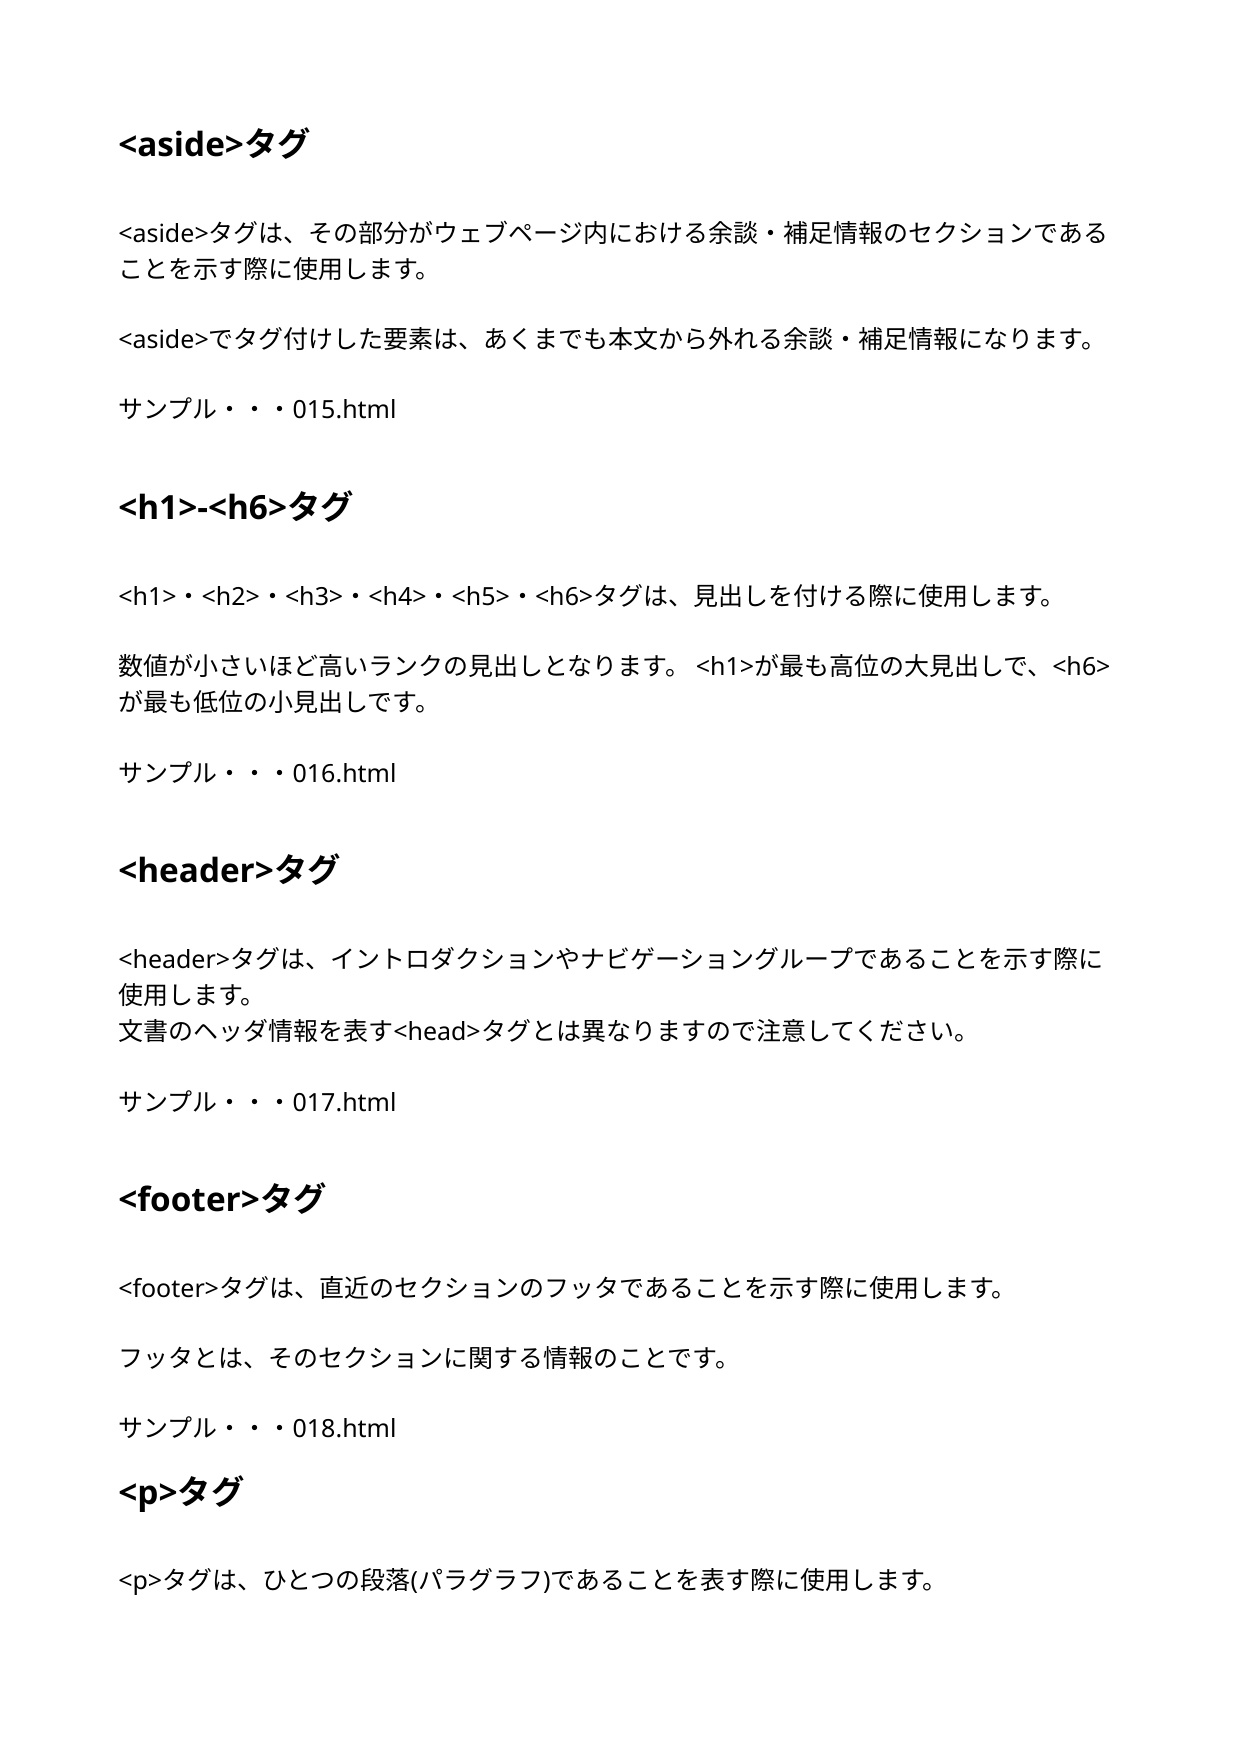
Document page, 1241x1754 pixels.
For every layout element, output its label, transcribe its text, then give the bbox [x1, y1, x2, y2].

text フッタとは、そのセクションに関する情報のことです。 [118, 1338, 1122, 1375]
text <h1>・<h2>・<h3>・<h4>・<h5>・<h6>タグは、見出しを付ける際に使用します。 [118, 576, 1122, 612]
text <footer>タグは、直近のセクションのフッタであることを示す際に使用します。 [118, 1268, 1122, 1304]
text <p>タグは、ひとつの段落(パラグラフ)であることを表す際に使用します。 [118, 1561, 1122, 1597]
text サンプル・・・016.html [118, 753, 1122, 789]
text <aside>タグは、その部分がウェブページ内における余談・補足情報のセクションであることを示す際に使用します。 [118, 213, 1122, 286]
subtitle <footer>タグ [118, 1173, 1122, 1222]
text <header>タグは、イントロダクションやナビゲーショングループであることを示す際に使用します。 [118, 939, 1122, 1012]
text 文書のヘッダ情報を表す<head>タグとは異なりますので注意してください。 [118, 1012, 1122, 1048]
subtitle <p>タグ [118, 1466, 1122, 1514]
subtitle <h1>-<h6>タグ [118, 481, 1122, 529]
text サンプル・・・017.html [118, 1082, 1122, 1118]
text サンプル・・・018.html [118, 1409, 1122, 1445]
text サンプル・・・015.html [118, 390, 1122, 426]
text 数値が小さいほど高いランクの見出しとなります。 <h1>が最も高位の大見出しで、<h6>が最も低位の小見出しです。 [118, 646, 1122, 719]
subtitle <header>タグ [118, 844, 1122, 893]
subtitle <aside>タグ [118, 118, 1122, 167]
text <aside>でタグ付けした要素は、あくまでも本文から外れる余談・補足情報になります。 [118, 320, 1122, 356]
